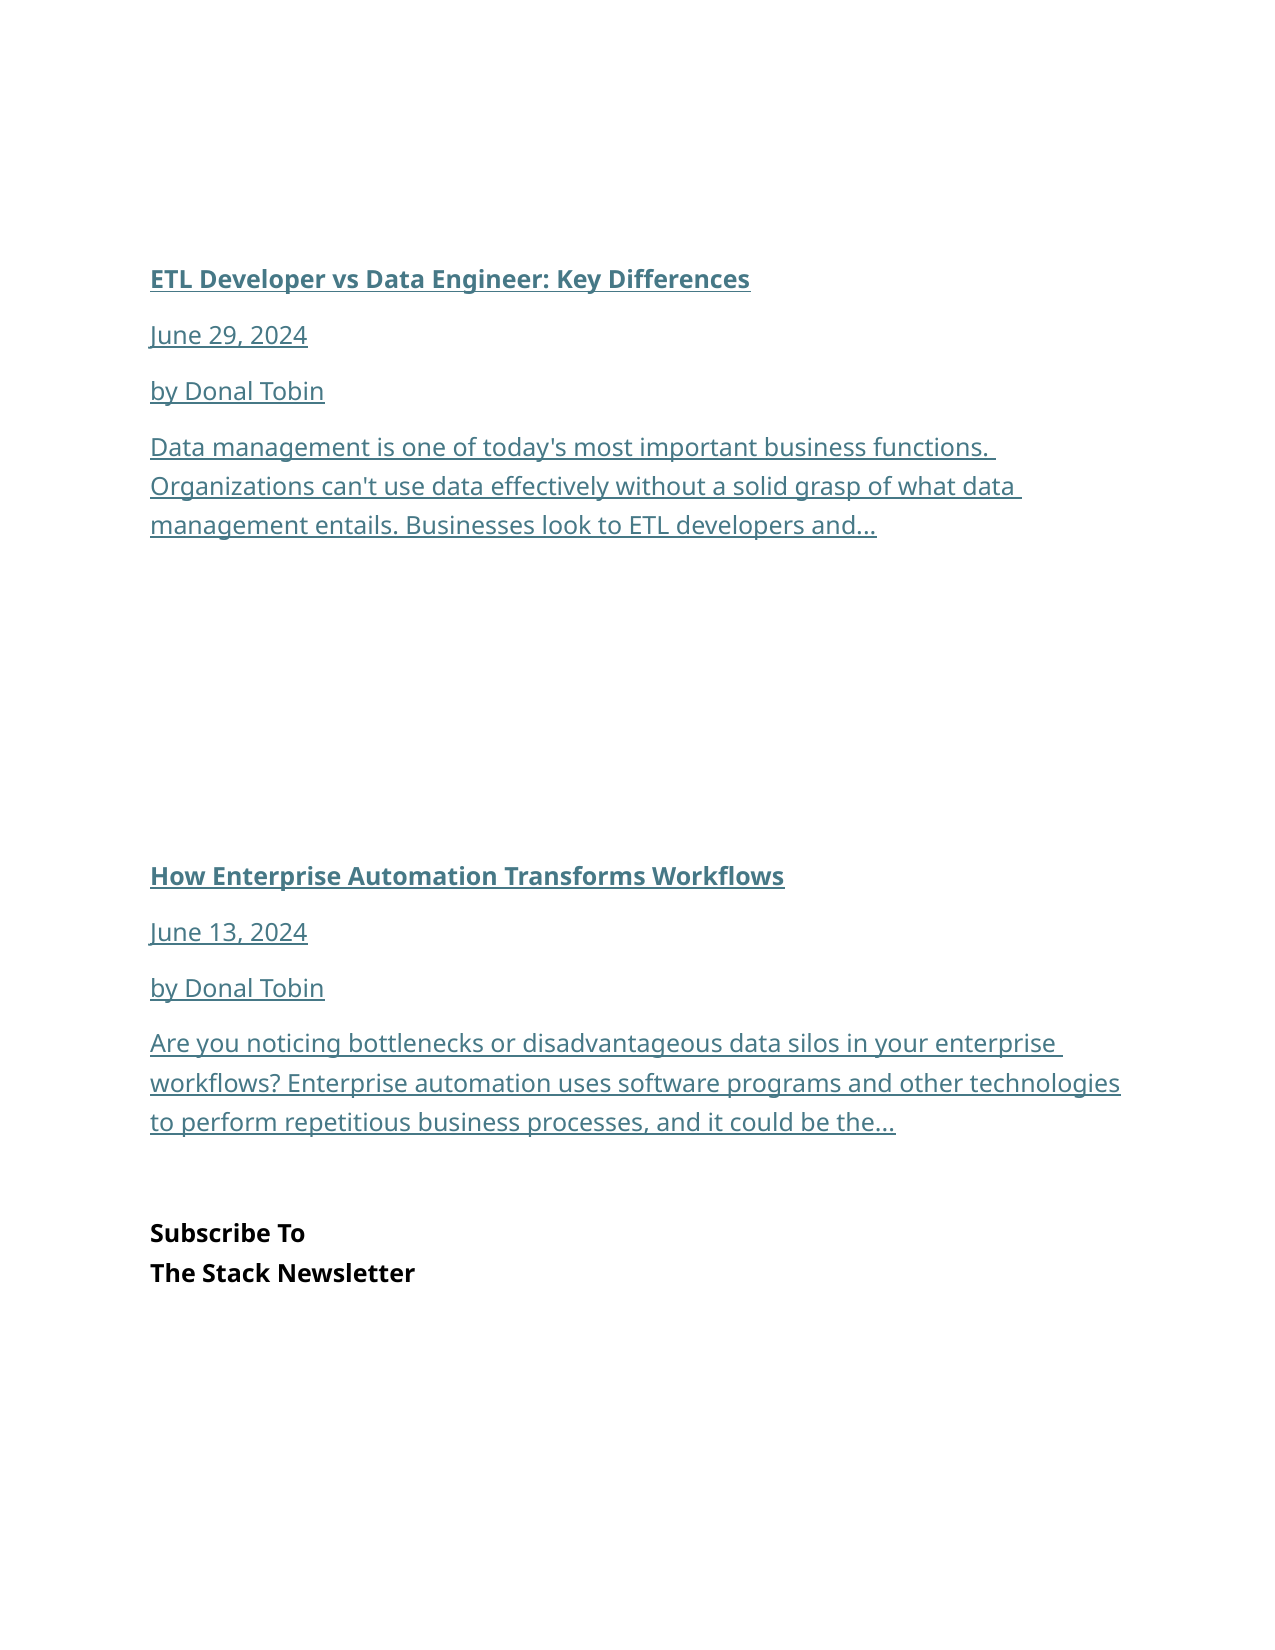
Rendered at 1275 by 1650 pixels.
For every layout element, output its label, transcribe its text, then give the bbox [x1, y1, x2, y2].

text Subscribe To The Stack Newsletter [150, 1216, 1125, 1289]
text June 13, 2024 [150, 914, 1125, 948]
text Data management is one of today's most important business functions. Organizations can't use data effectively without a solid grasp of what data management entails. Businesses look to ETL developers and... [150, 429, 1125, 542]
text June 29, 2024 [150, 317, 1125, 352]
text Are you noticing bottlenecks or disadvantageous data silos in your enterprise workflows? Enterprise automation uses software programs and other technologies to perform repetitious business processes, and it could be the... [150, 1026, 1125, 1138]
text How Enterprise Automation Transforms Workflows [150, 858, 1125, 893]
text ETL Developer vs Data Engineer: Key Differences [150, 262, 1125, 296]
text by Donal Tobin [150, 373, 1125, 407]
text by Donal Tobin [150, 970, 1125, 1004]
